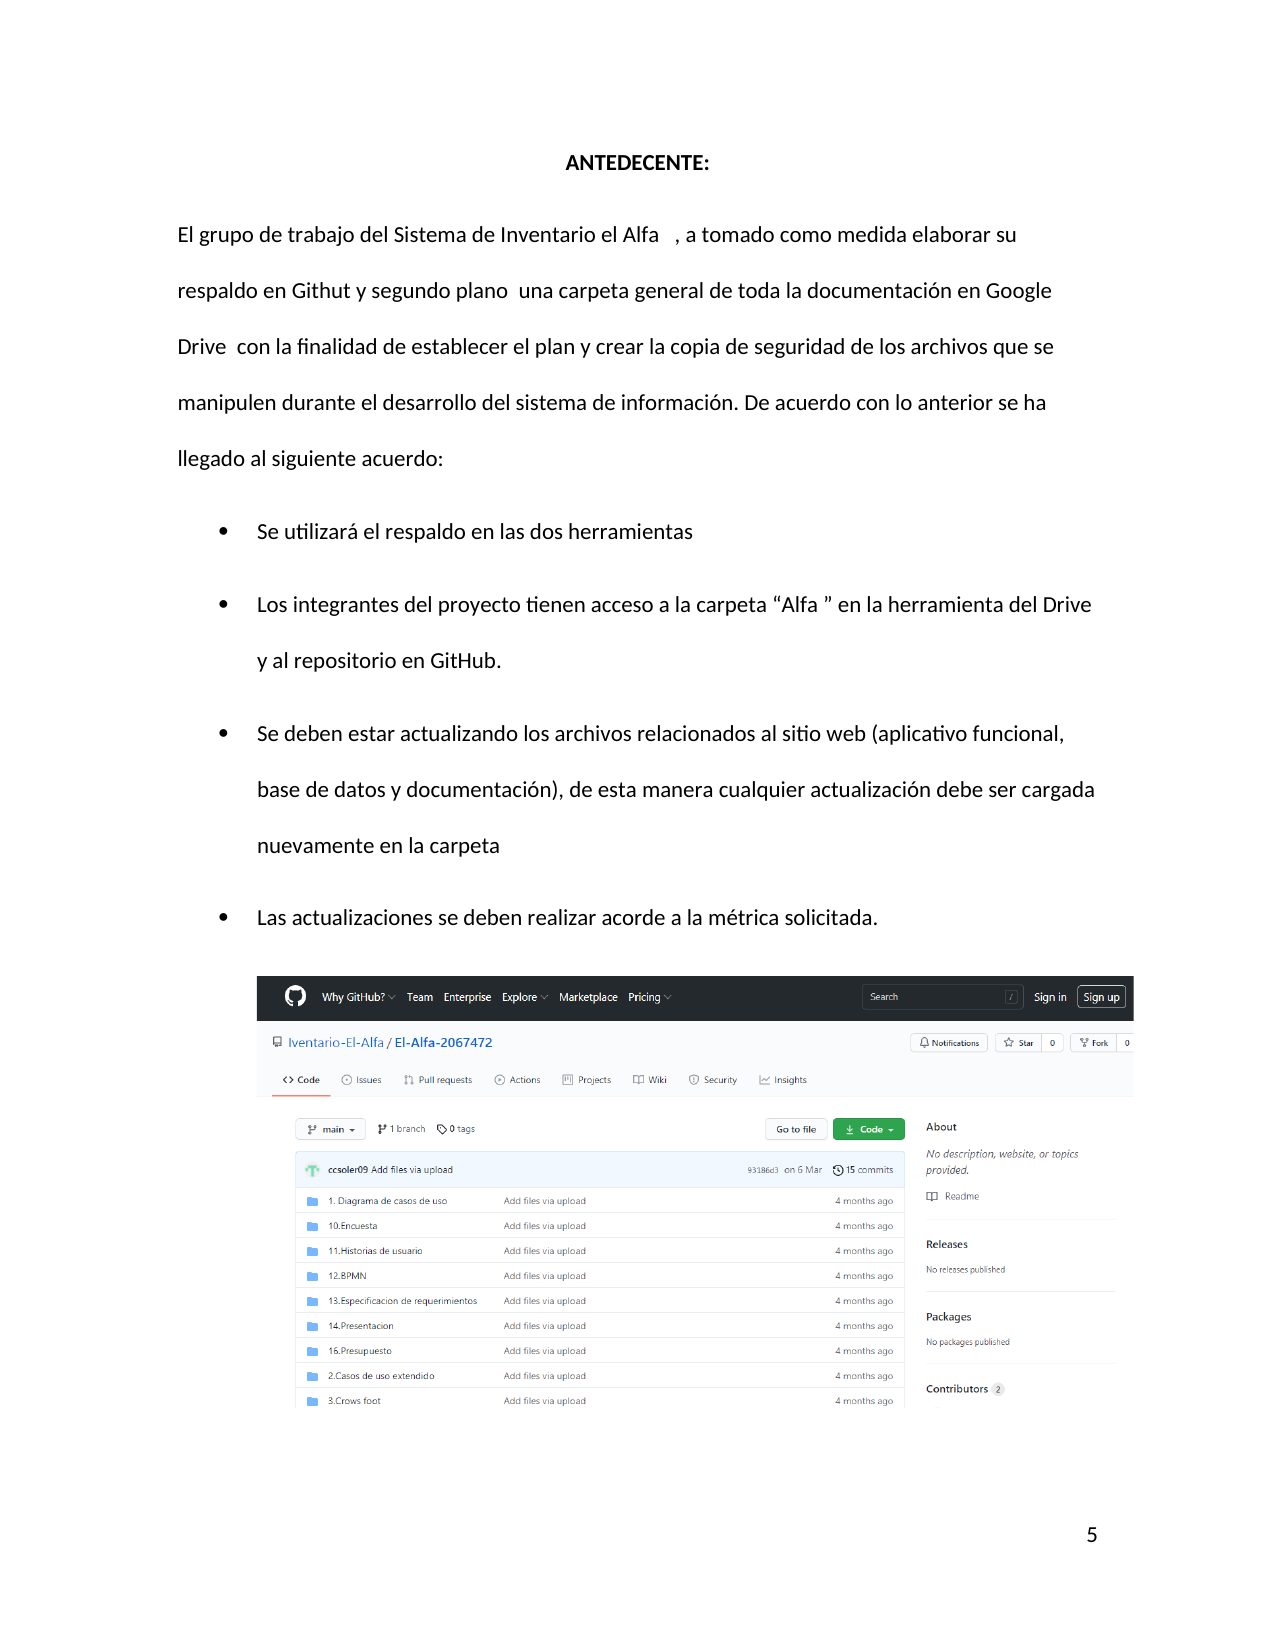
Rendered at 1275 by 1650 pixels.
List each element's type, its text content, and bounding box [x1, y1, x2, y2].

list Se utilizará el respaldo en las dos herramientas [219, 517, 1098, 545]
list Se deben estar actualizando los archivos relacionados al sitio web (aplicativo funcional, base de datos y documentación), de esta manera cualquier actualización debe ser cargada nuevamente en la carpeta [219, 719, 1098, 859]
picture [256, 976, 1134, 1408]
list Los integrantes del proyecto tienen acceso a la carpeta “Alfa ” en la herramienta del Drive y al repositorio en GitHub. [219, 590, 1098, 674]
text El grupo de trabajo del Sistema de Inventario el Alfa , a tomado como medida elaborar su respaldo en Githut y segundo plano una carpeta general de toda la documentación en Google Drive con la finalidad de establecer el plan y crear la copia de seguridad de los archivos que se manipulen durante el desarrollo del sistema de información. De acuerdo con lo anterior se ha llegado al siguiente acuerdo: [177, 220, 1098, 472]
text ANTEDECENTE: [177, 148, 1098, 176]
list Las actualizaciones se deben realizar acorde a la métrica solicitada. [219, 903, 1098, 931]
